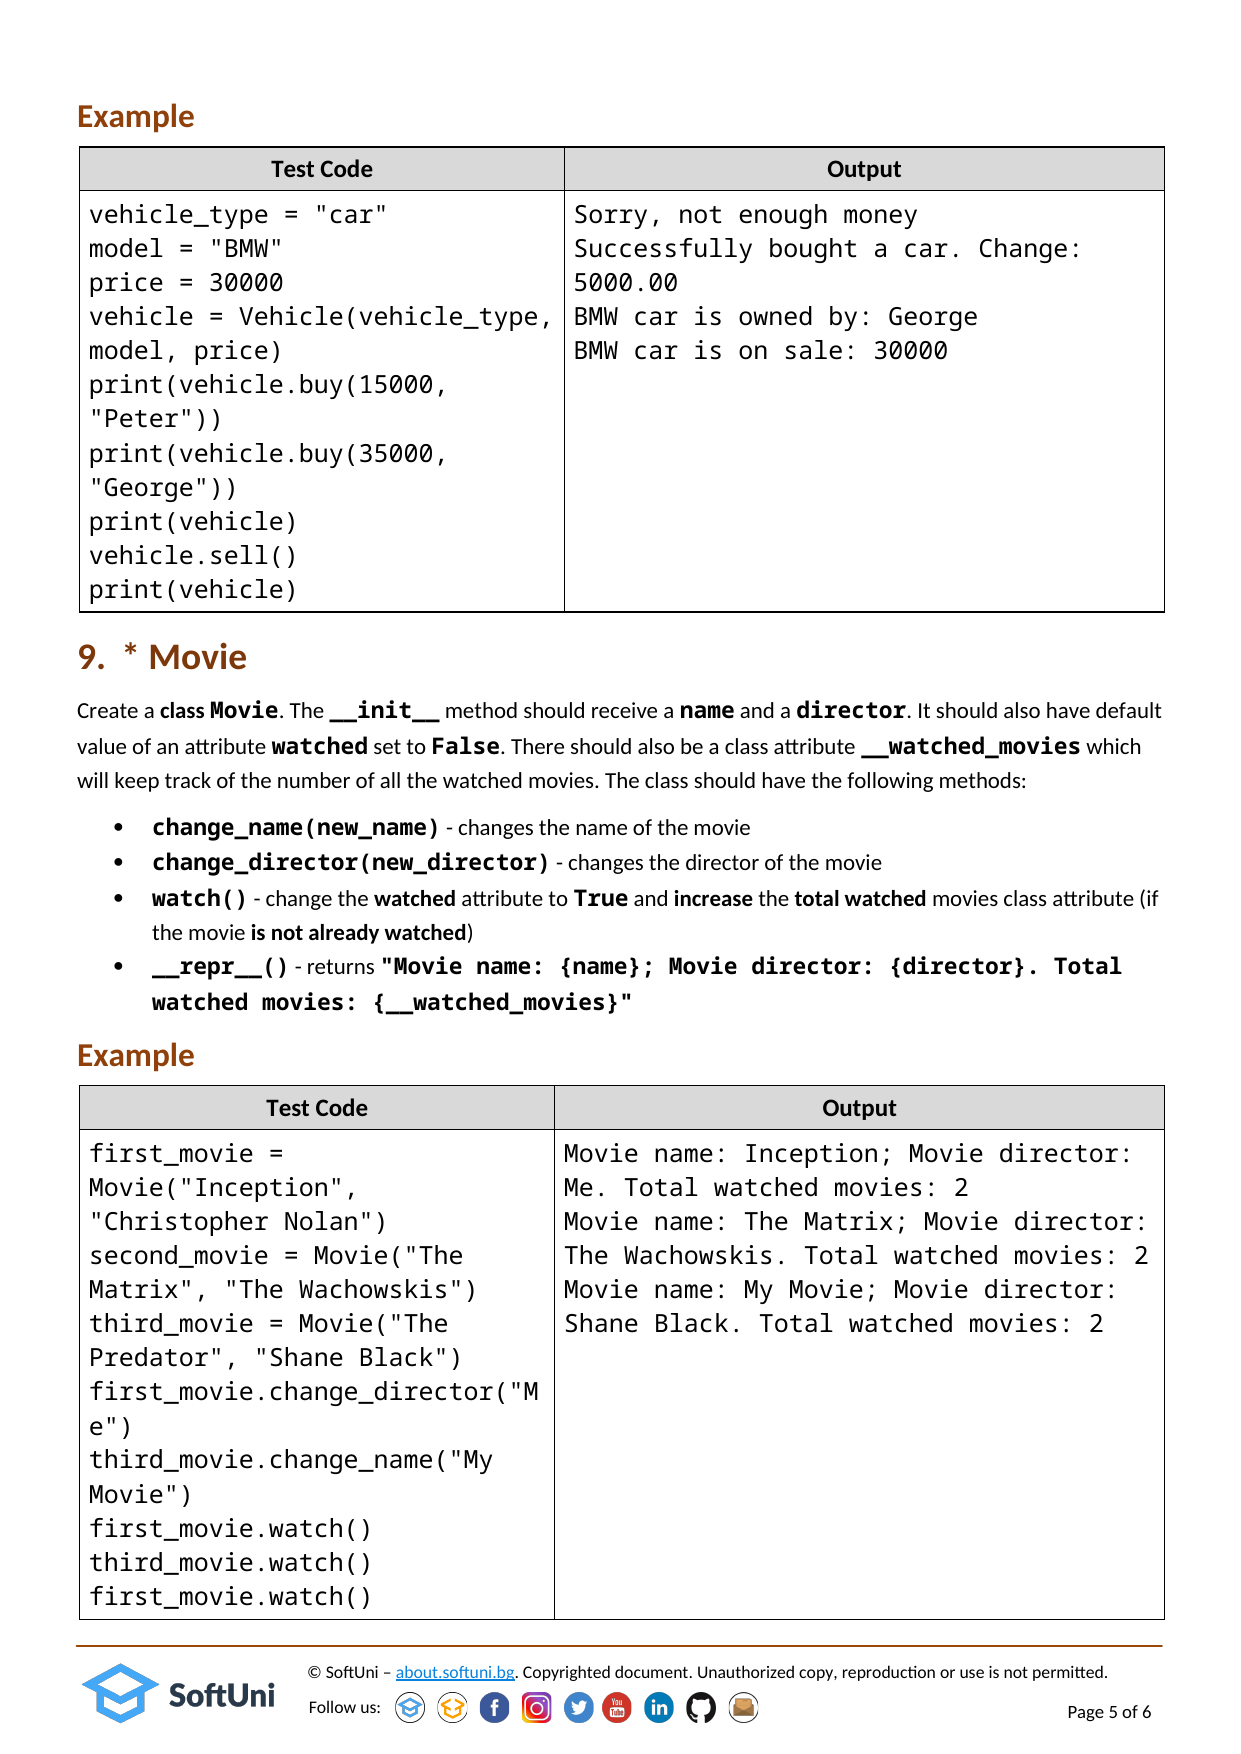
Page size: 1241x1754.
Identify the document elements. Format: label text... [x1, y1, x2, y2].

picture [437, 1692, 468, 1723]
list change_director(new_director) - changes the director of the movie [114, 846, 1163, 878]
picture [479, 1692, 510, 1723]
table_cell vehicle_type = "car" model = "BMW" price = 30000 vehicle = Vehicle(vehicle_type, model, price) print(vehicle.buy(15000, "Peter")) print(vehicle.buy(35000, "George")) print(vehicle) vehicle.sell() print(vehicle) [80, 191, 564, 611]
subtitle Example [77, 1034, 1163, 1075]
subtitle * Movie [77, 633, 1163, 679]
picture [75, 1658, 281, 1729]
picture [728, 1692, 759, 1723]
text Create a class Movie. The __init__ method should receive a name and a director. It should also have default value of an attribute watched set to False. There should also be a class attribute __watched_movies which will keep track of the number of all the watched movies. The class should have the following methods: [77, 694, 1163, 794]
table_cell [80, 1130, 554, 1618]
list change_name(new_name) - changes the name of the movie [114, 810, 1163, 842]
picture [665, 1692, 674, 1701]
picture [644, 1714, 653, 1723]
picture [658, 1705, 667, 1714]
subtitle Example [77, 95, 1163, 136]
picture [665, 1714, 674, 1723]
list watch() - change the watched attribute to True and increase the total watched movies class attribute (if the movie is not already watched) [114, 882, 1163, 946]
picture [686, 1692, 716, 1723]
picture [522, 1692, 552, 1723]
table_header Test Code [80, 1086, 554, 1129]
table_cell Sorry, not enough money Successfully bought a car. Change: 5000.00 BMW car is owned by: George BMW car is on sale: 30000 [565, 191, 1164, 611]
table_header Output [565, 148, 1164, 190]
table_header Output [555, 1086, 1164, 1129]
picture [644, 1692, 653, 1701]
picture [602, 1692, 632, 1723]
list __repr__() - returns "Movie name: {name}; Movie director: {director}. Total watched movies: {__watched_movies}" [114, 950, 1163, 1017]
picture [564, 1692, 594, 1723]
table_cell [555, 1130, 1164, 1618]
table_header Test Code [80, 148, 564, 190]
picture [395, 1692, 425, 1723]
